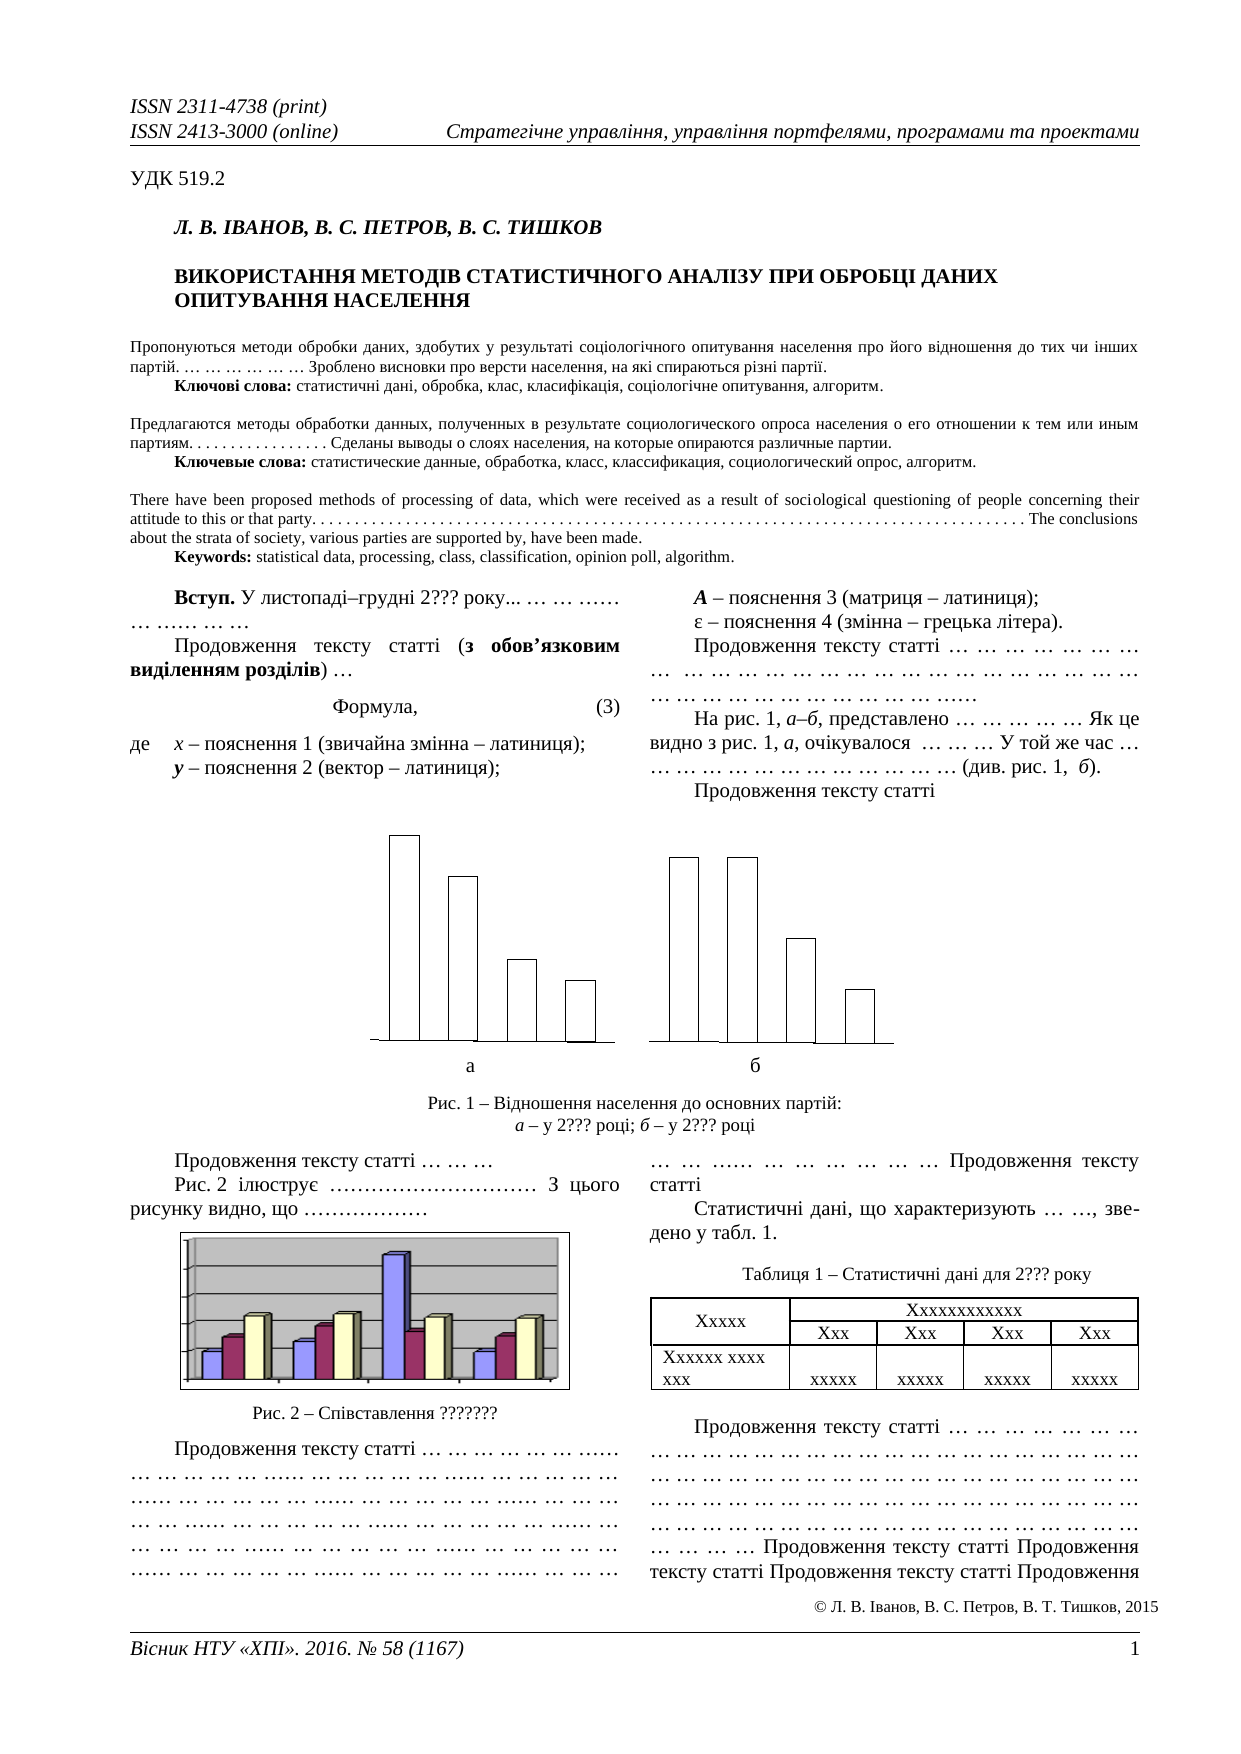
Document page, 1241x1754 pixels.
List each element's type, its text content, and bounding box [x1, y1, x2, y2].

table_cell Ххх [1052, 1322, 1137, 1344]
table_header Ххххх [652, 1299, 789, 1344]
table_cell xxxxx [790, 1346, 876, 1389]
text A – пояснення 3 (матриця – латиниця); [649, 585, 1140, 609]
picture [181, 1233, 569, 1389]
text Таблиця 1 – Статистичні дані для 2??? року [649, 1262, 1140, 1284]
text Ключові слова: статистичні дані, обробка, клас, класифікація, соціологічне опитування, алгоритм. [130, 376, 1140, 395]
text Рис. 2 – Співставлення ??????? [130, 1402, 620, 1423]
text Продовження тексту статті … … … [130, 1147, 620, 1172]
text Статистичні дані, що характеризують … …, зведено у табл. 1. [649, 1196, 1140, 1244]
text Ключевые слова: статистические данные, обработка, класс, классификация, социологический опрос, алгоритм. [130, 452, 1140, 471]
text Пропонуються методи обробки даних, здобутих у результаті соціологічного опитування населення про його відношення до тих чи інших партій. … … … … … … Зроблено висновки про версти населення, на які спираються різні партії. [130, 337, 1140, 376]
text Формула, (3) [130, 694, 620, 718]
text УДК 519.2 [130, 166, 1140, 190]
text Продовження тексту статті … … … … … … …… … … … … … …… … … … … … …… … … … … … …… … … … … … …… … … … … … …… … … … … … …… … … … … … …… … … … … … …… … … … … … …… … … … … … …… … … … … … …… … … … … … …… … … … … … …… … … … … … …… … … … … … … Продовження тексту статті [130, 1436, 620, 1580]
table_cell Ххх [965, 1322, 1050, 1344]
text There have been proposed methods of processing of data, which were received as a result of sociological questioning of people concerning their attitude to this or that party. . . . . . . . . . . . . . . . . . . . . . . . . . . . . . . . . . . . . . . . . . . . . . . . . . . . . . . . . . . . . . . . . . . . . . . . . . . . . . . . . . . . The conclusions about the strata of society, various parties are supported by, have been made. [130, 490, 1140, 547]
table_cell xxxxx [1052, 1346, 1138, 1389]
table_cell Ххх [791, 1322, 876, 1344]
table_cell Хxxxxx хххх ххх [652, 1345, 789, 1389]
text Предлагаются методы обработки данных, полученных в результате социологического опроса населения о его отношении к тем или иным партиям. . . . . . . . . . . . . . . . . Сделаны выводы о слоях населения, на которые опираются различные партии. [130, 413, 1140, 452]
text Використання методів статистичного аналізу при обробці даних опитування населення [174, 264, 1140, 312]
table_header Хххххххххххх [791, 1299, 1137, 1320]
table_cell xxxxx [877, 1346, 963, 1389]
text Продовження тексту статті [649, 778, 1140, 802]
text Рис. 1 – Відношення населення до основних партій: а – у 2??? році; б – у 2??? році [130, 1092, 1140, 1135]
text де x – пояснення 1 (звичайна змінна – латиниця); [130, 731, 620, 754]
text Продовження тексту статті (з обов’язковим виділенням розділів) … [130, 633, 620, 681]
text На рис. 1, а–б, представлено … … … … … Як це видно з рис. 1, а, очікувалося … … … У той же час … … … … … … … … … … … … … (див. рис. 1, б). [649, 706, 1140, 778]
text Keywords: statistical data, processing, class, classification, opinion poll, algorithm. [130, 547, 1140, 566]
text ε – пояснення 4 (змінна – грецька літера). [649, 609, 1140, 633]
text Л. B. Іванов, В. С. Петров, В. C. Тишков [174, 215, 1140, 239]
text Вступ. У листопаді–грудні 2??? року... … … …… … …… … … [130, 585, 620, 633]
text Рис. 2 ілюструє ………………………… З цього рисунку видно, що ……………… [130, 1172, 620, 1220]
text Продовження тексту статті … … … … … … … … … … … … … … … … … … … … … … … … … … … … … … … … … … … … …… [649, 633, 1140, 706]
table_cell xxxxx [964, 1346, 1051, 1389]
text y – пояснення 2 (вектор – латиниця); [130, 754, 620, 779]
text Продовження тексту статті … … … … … … …… … … … … … …… … … … … … …… … … … … … …… … … … … … …… … … … … … …… … … … … … …… … … … … … …… … … … … … …… … … … … … …… … … … … … …… … … … … … …… … … … … … …… … … … … … …… … … … … … …… … … … … … … Продовження тексту статті [649, 1147, 1140, 1196]
table_cell Ххх [878, 1322, 963, 1344]
